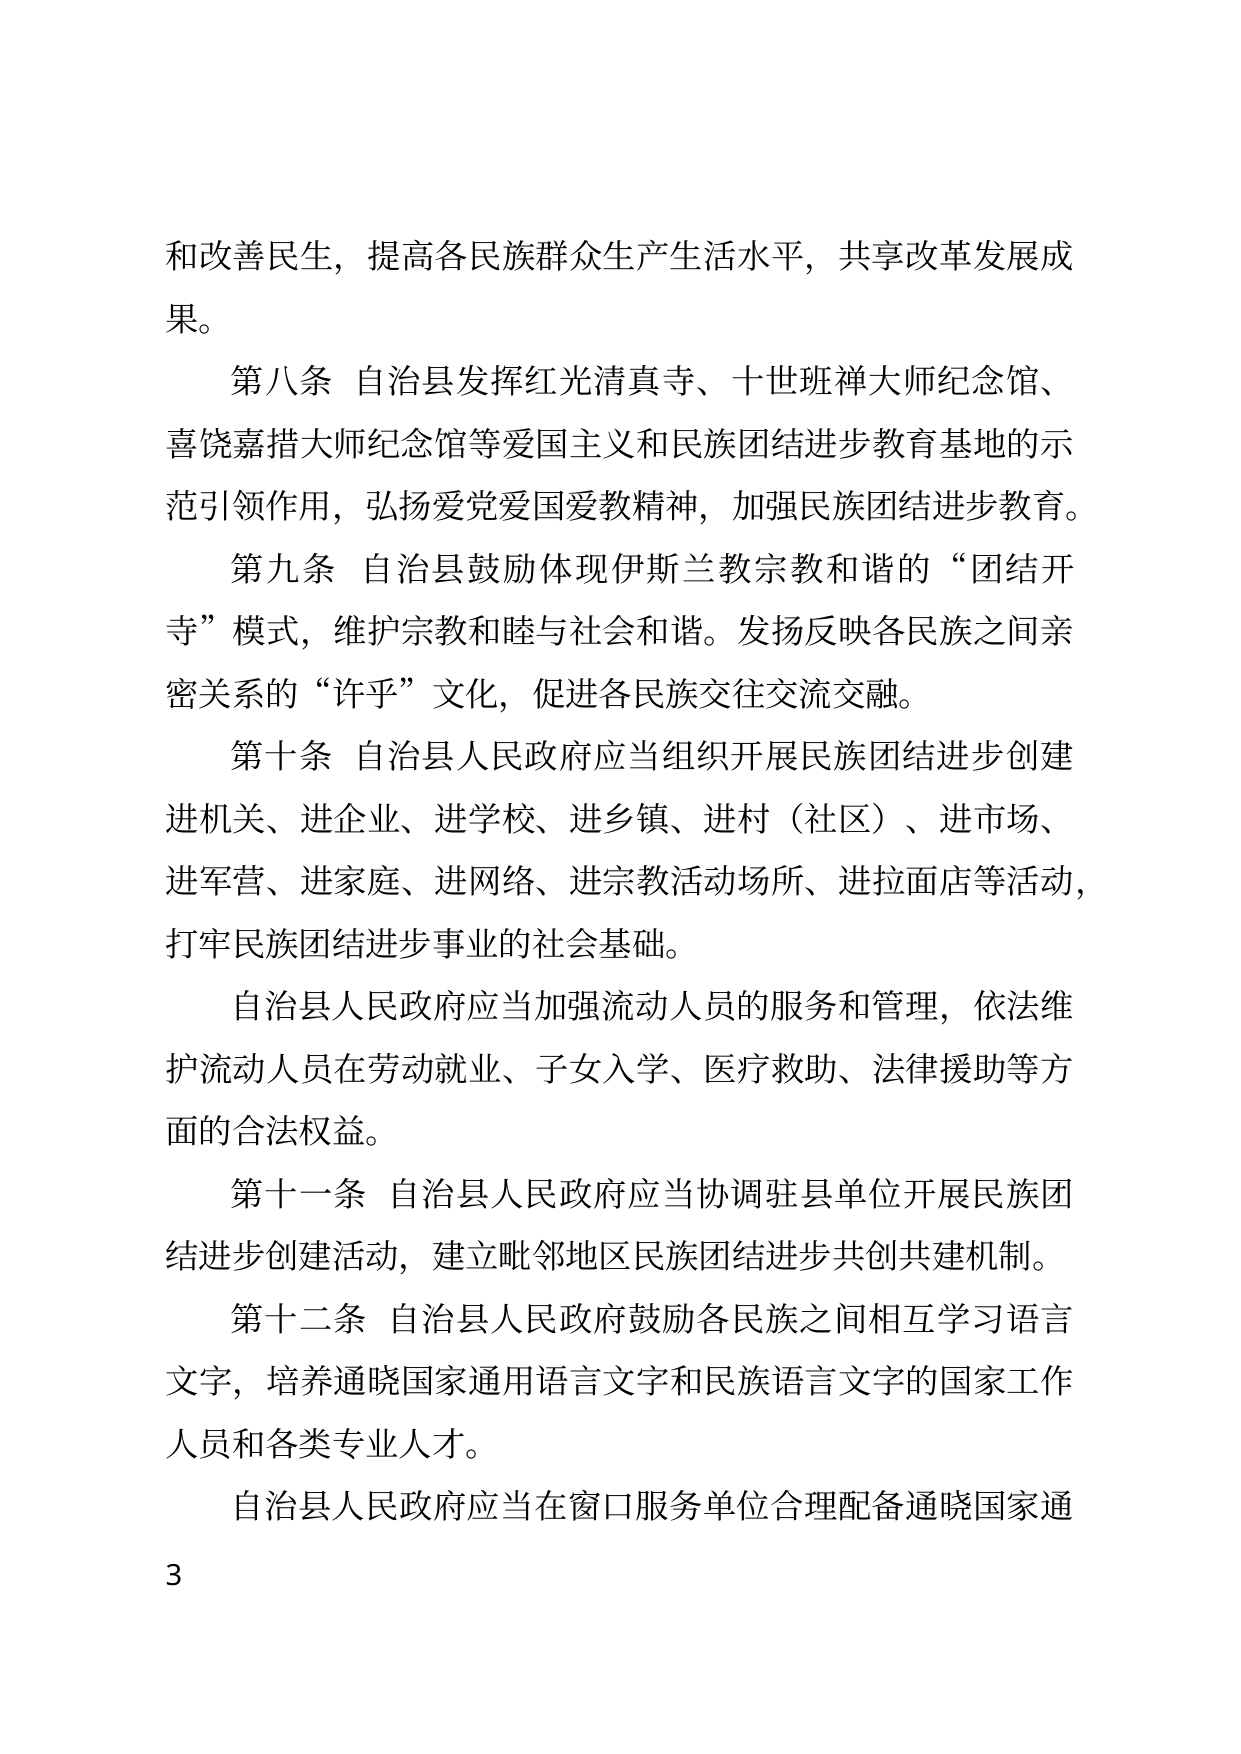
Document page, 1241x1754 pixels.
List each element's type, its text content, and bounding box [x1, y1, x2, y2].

text 第十一条 自治县人民政府应当协调驻县单位开展民族团结进步创建活动，建立毗邻地区民族团结进步共创共建机制。 [165, 1156, 1075, 1281]
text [165, 218, 1075, 343]
text 第九条 自治县鼓励体现伊斯兰教宗教和谐的“团结开寺”模式，维护宗教和睦与社会和谐。发扬反映各民族之间亲密关系的“许乎”文化，促进各民族交往交流交融。 [165, 531, 1075, 718]
text 第十条 自治县人民政府应当组织开展民族团结进步创建进机关、进企业、进学校、进乡镇、进村（社区）、进市场、进军营、进家庭、进网络、进宗教活动场所、进拉面店等活动，打牢民族团结进步事业的社会基础。 [165, 718, 1075, 968]
text 第八条 自治县发挥红光清真寺、十世班禅大师纪念馆、喜饶嘉措大师纪念馆等爱国主义和民族团结进步教育基地的示范引领作用，弘扬爱党爱国爱教精神，加强民族团结进步教育。 [165, 343, 1075, 531]
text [165, 1468, 1075, 1531]
text 自治县人民政府应当加强流动人员的服务和管理，依法维护流动人员在劳动就业、子女入学、医疗救助、法律援助等方面的合法权益。 [165, 968, 1075, 1156]
text 第十二条 自治县人民政府鼓励各民族之间相互学习语言文字，培养通晓国家通用语言文字和民族语言文字的国家工作人员和各类专业人才。 [165, 1281, 1075, 1468]
